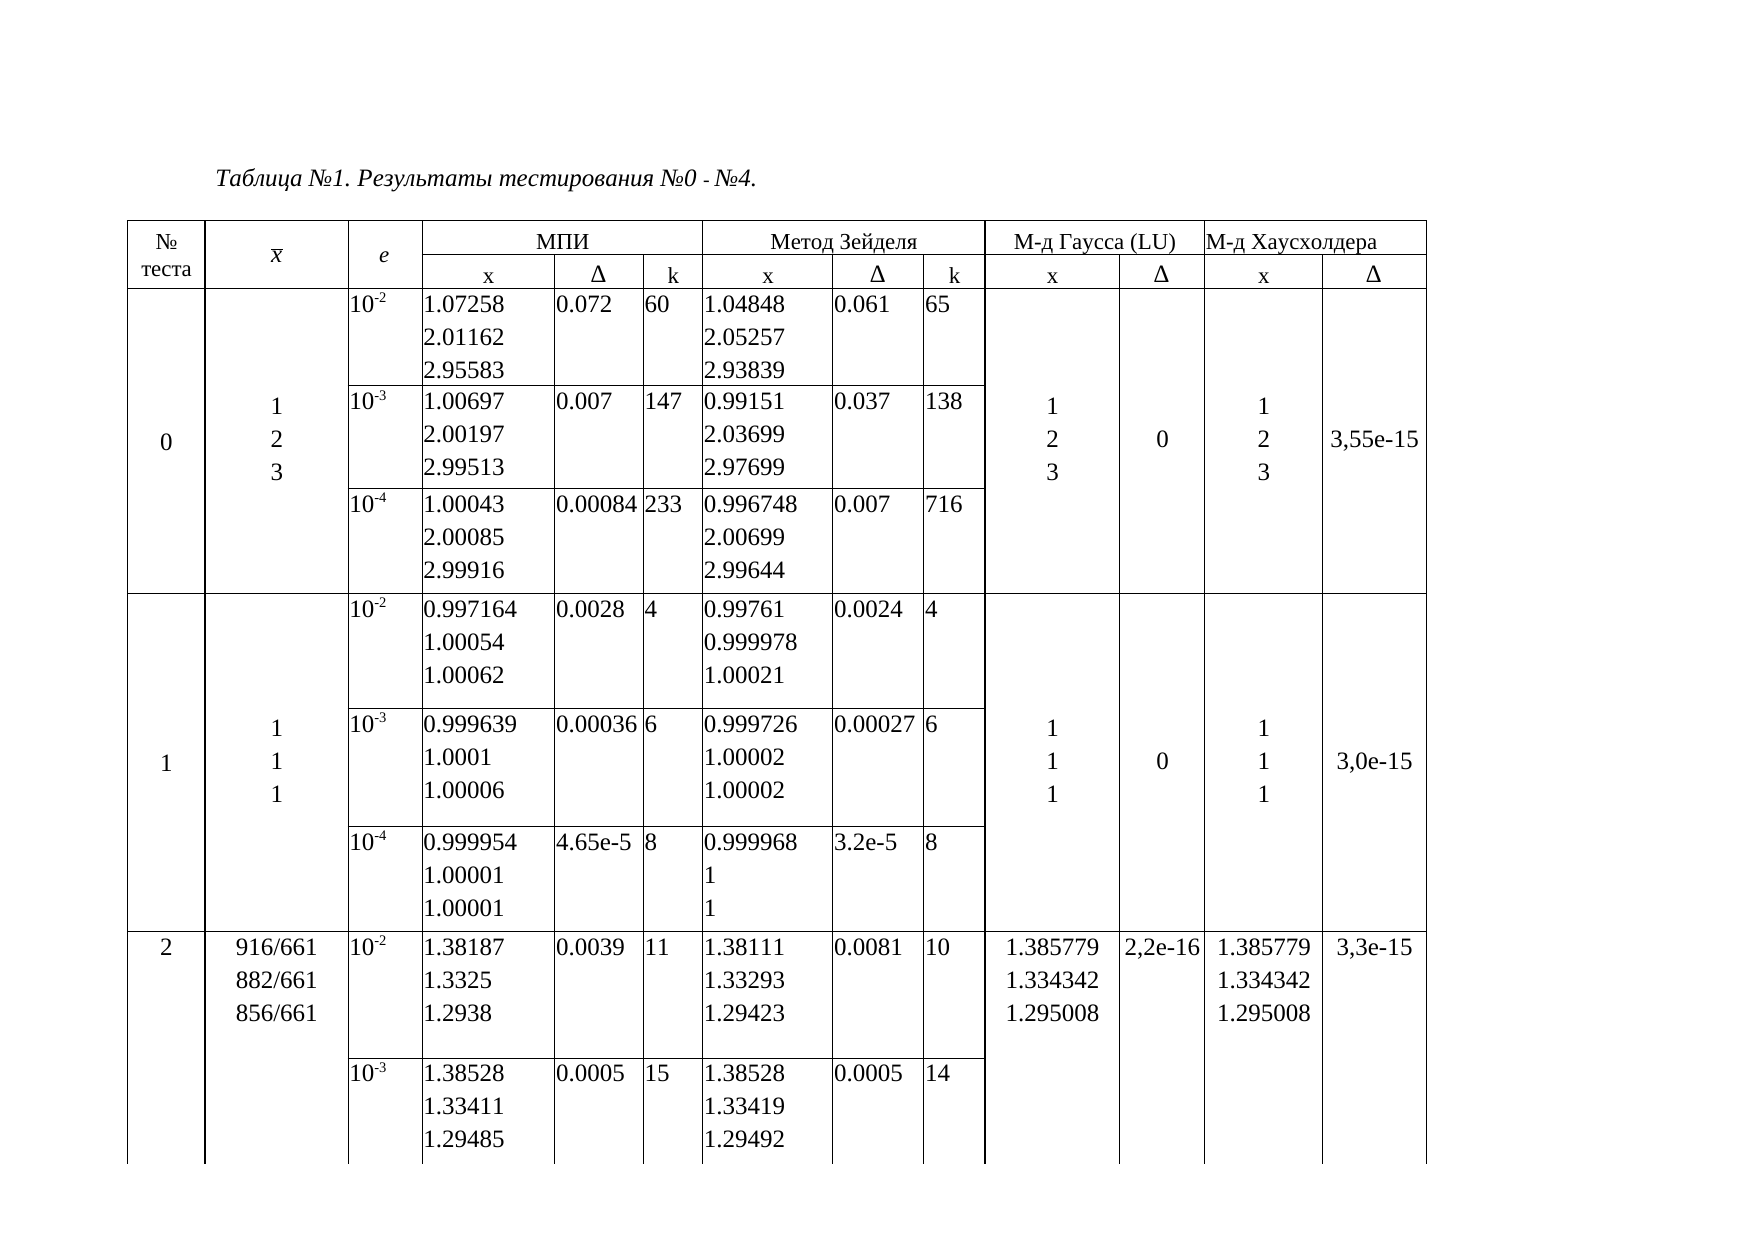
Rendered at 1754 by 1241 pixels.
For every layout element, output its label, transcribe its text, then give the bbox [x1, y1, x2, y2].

table_cell 1 1 1 [1205, 594, 1322, 931]
table_cell 0 [128, 289, 204, 593]
table_cell 0.00084 [555, 489, 643, 593]
table_cell [1120, 255, 1204, 288]
table_cell 916/661 882/661 856/661 [206, 932, 348, 1163]
table_header М-д Хаусхолдера [1205, 221, 1426, 254]
table_cell 0.999968 1 1 [703, 827, 832, 931]
table_cell x [986, 255, 1119, 288]
table_header М-д Гаусса (LU) [986, 221, 1204, 254]
table_cell 3.2e-5 [833, 827, 923, 931]
table_cell 1.07258 2.01162 2.95583 [423, 289, 554, 385]
table_cell [555, 255, 643, 288]
table_cell 138 [924, 386, 984, 488]
table_cell x [423, 255, 554, 288]
table_cell 233 [644, 489, 702, 593]
table_cell x [703, 255, 832, 288]
table_cell 3,55e-15 [1323, 289, 1426, 593]
table_cell 10-3 [349, 1059, 422, 1163]
table_cell 1 2 3 [1205, 289, 1322, 593]
table_cell 1.385779 1.334342 1.295008 [1205, 932, 1322, 1163]
table_cell 0.997164 1.00054 1.00062 [423, 594, 554, 708]
table_cell 0 [1120, 594, 1204, 931]
table_header № теста [128, 221, 204, 288]
table_cell 10 [924, 932, 984, 1057]
table_cell 3,0e-15 [1323, 594, 1426, 931]
table_cell 10-2 [349, 289, 422, 385]
table_cell 6 [924, 709, 984, 826]
table_cell 0.0005 [555, 1059, 643, 1163]
table_cell x [1205, 255, 1322, 288]
table_cell k [644, 255, 702, 288]
table_cell 10-2 [349, 594, 422, 708]
table_cell 1 2 3 [986, 289, 1119, 593]
table_cell 10-3 [349, 386, 422, 488]
table_cell 14 [924, 1059, 984, 1163]
table_cell 0.999639 1.0001 1.00006 [423, 709, 554, 826]
table_cell 1 1 1 [986, 594, 1119, 931]
table_cell 1.385779 1.334342 1.295008 [986, 932, 1119, 1163]
table_cell 0.999726 1.00002 1.00002 [703, 709, 832, 826]
table_cell k [924, 255, 984, 288]
table_cell 0.0081 [833, 932, 923, 1057]
table_cell 10-3 [349, 709, 422, 826]
table_cell 1.04848 2.05257 2.93839 [703, 289, 832, 385]
table_cell 0 [1120, 289, 1204, 593]
table_cell 0.061 [833, 289, 923, 385]
table_cell 0.99761 0.999978 1.00021 [703, 594, 832, 708]
table_header МПИ [423, 221, 702, 254]
table_cell 147 [644, 386, 702, 488]
table_cell 0.0028 [555, 594, 643, 708]
table_cell 10-4 [349, 489, 422, 593]
table_cell 0.00027 [833, 709, 923, 826]
table_cell 1.38187 1.3325 1.2938 [423, 932, 554, 1057]
text Таблица №1. Результаты тестирования №0 - №4. [215, 163, 1590, 192]
table_cell 0.0005 [833, 1059, 923, 1163]
table_cell 1.38528 1.33411 1.29485 [423, 1059, 554, 1163]
table_cell 2,2e-16 [1120, 932, 1204, 1163]
table_cell 8 [924, 827, 984, 931]
table_cell 3,3e-15 [1323, 932, 1426, 1163]
table_cell 1.00043 2.00085 2.99916 [423, 489, 554, 593]
table_cell 0.996748 2.00699 2.99644 [703, 489, 832, 593]
table_cell [833, 255, 923, 288]
table_cell 1.38111 1.33293 1.29423 [703, 932, 832, 1057]
table_cell 11 [644, 932, 702, 1057]
table_cell 4.65e-5 [555, 827, 643, 931]
table_cell 0.00036 [555, 709, 643, 826]
table_cell 0.999954 1.00001 1.00001 [423, 827, 554, 931]
table_header Метод Зейделя [703, 221, 984, 254]
table_cell 1 [128, 594, 204, 931]
table_cell 4 [924, 594, 984, 708]
table_cell 10-2 [349, 932, 422, 1057]
table_cell 10-4 [349, 827, 422, 931]
table_cell 0.99151 2.03699 2.97699 [703, 386, 832, 488]
table_cell 8 [644, 827, 702, 931]
table_cell 0.0039 [555, 932, 643, 1057]
table_cell 0.037 [833, 386, 923, 488]
table_cell 2 [128, 932, 204, 1163]
table_header [206, 221, 348, 288]
table_cell 6 [644, 709, 702, 826]
table_cell [1323, 255, 1426, 288]
table_cell 0.007 [833, 489, 923, 593]
table_cell 60 [644, 289, 702, 385]
table_cell 15 [644, 1059, 702, 1163]
table_cell 0.0024 [833, 594, 923, 708]
table_cell 1 2 3 [206, 289, 348, 593]
table_cell 1.38528 1.33419 1.29492 [703, 1059, 832, 1163]
table_cell 1 1 1 [206, 594, 348, 931]
table_cell 65 [924, 289, 984, 385]
table_cell 4 [644, 594, 702, 708]
table_cell 0.007 [555, 386, 643, 488]
table_cell 0.072 [555, 289, 643, 385]
table_cell 716 [924, 489, 984, 593]
table_header e [349, 221, 422, 288]
table_cell 1.00697 2.00197 2.99513 [423, 386, 554, 488]
